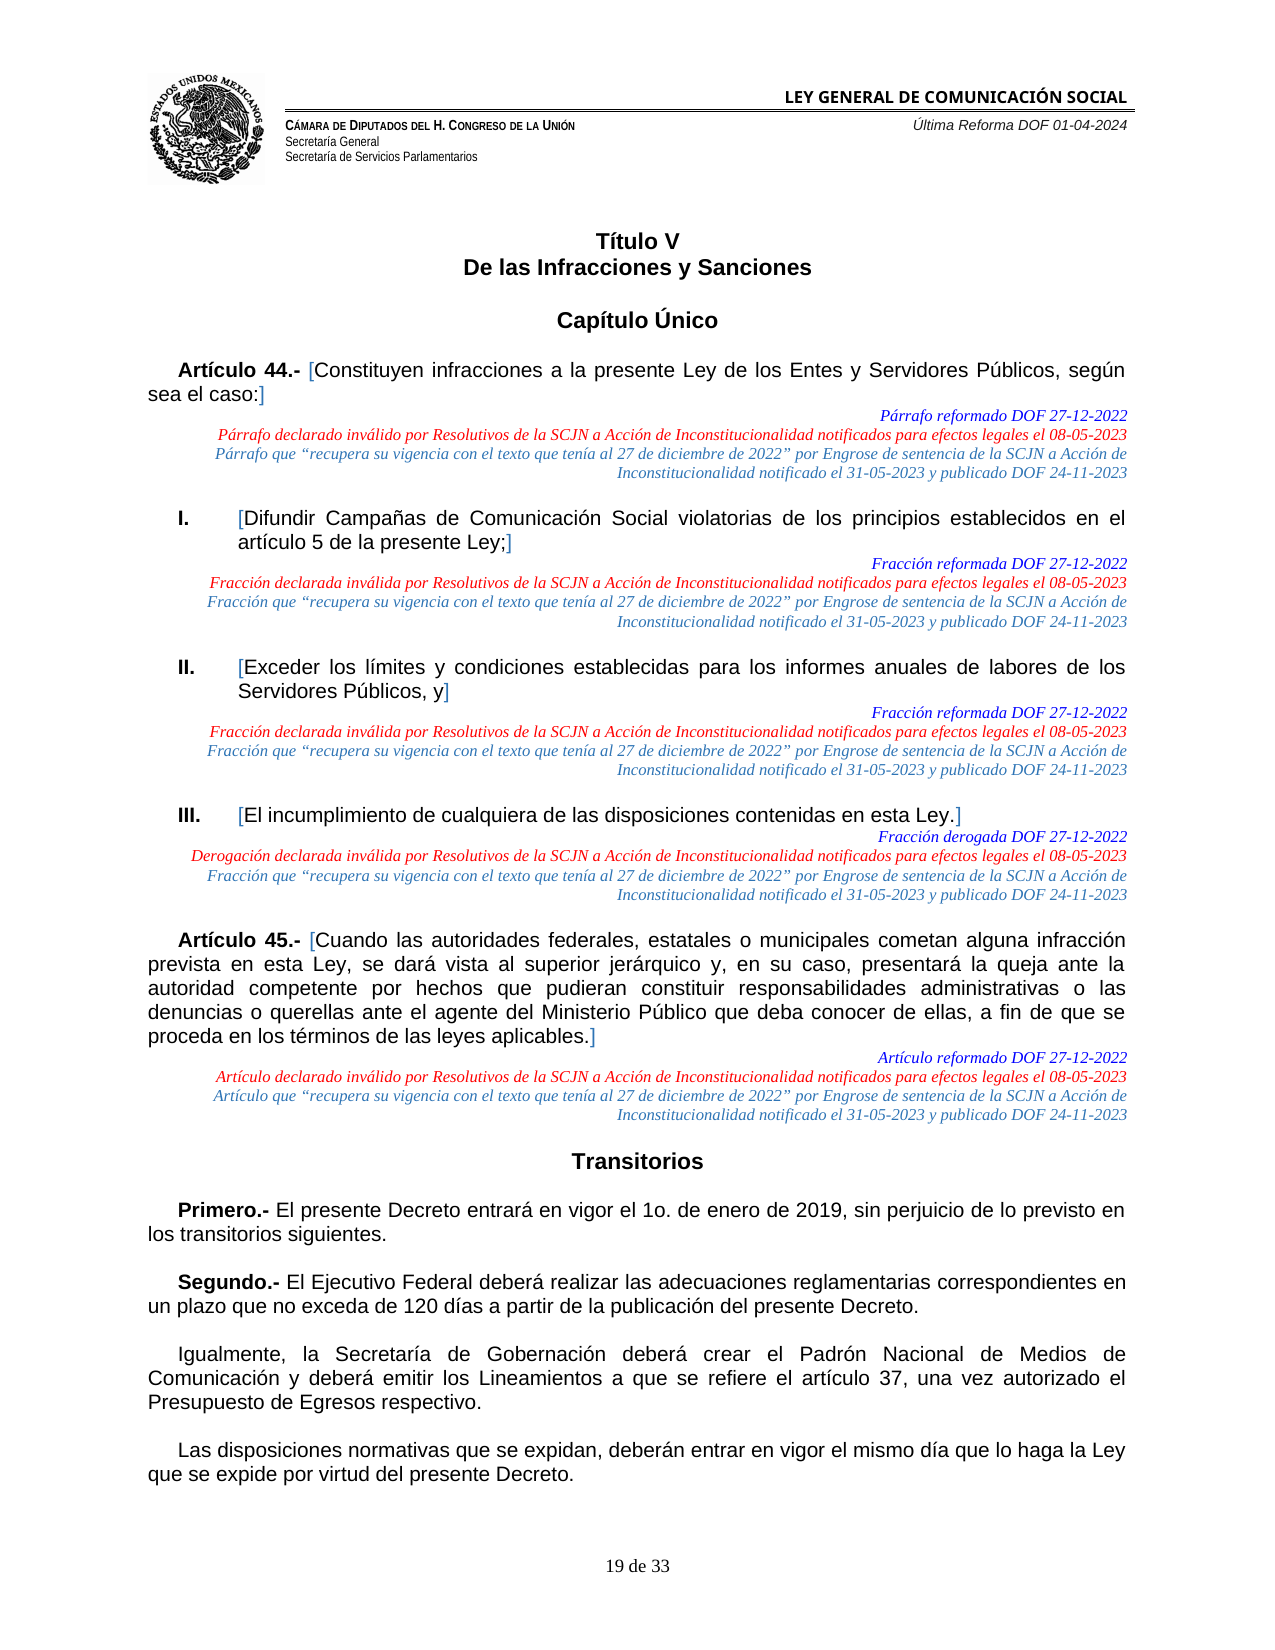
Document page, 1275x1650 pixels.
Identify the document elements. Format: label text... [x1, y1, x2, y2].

text Transitorios [148, 1148, 1127, 1174]
text Artículo 44.- [Constituyen infracciones a la presente Ley de los Entes y Servidores Públicos, según sea el caso:] [148, 357, 1127, 405]
text Fracción que “recupera su vigencia con el texto que tenía al 27 de diciembre de 2022” por Engrose de sentencia de la SCJN a Acción de Inconstitucionalidad notificado el 31-05-2023 y publicado DOF 24-11-2023 [148, 592, 1127, 631]
text Título V [148, 228, 1127, 254]
text II. [Exceder los límites y condiciones establecidas para los informes anuales de labores de los Servidores Públicos, y] [178, 654, 1127, 702]
text Primero.- El presente Decreto entrará en vigor el 1o. de enero de 2019, sin perjuicio de lo previsto en los transitorios siguientes. [148, 1198, 1127, 1246]
text Derogación declarada inválida por Resolutivos de la SCJN a Acción de Inconstitucionalidad notificados para efectos legales el 08-05-2023 [148, 846, 1127, 865]
text Párrafo reformado DOF 27-12-2022 [148, 405, 1127, 424]
text De las Infracciones y Sanciones [148, 254, 1127, 281]
text Fracción declarada inválida por Resolutivos de la SCJN a Acción de Inconstitucionalidad notificados para efectos legales el 08-05-2023 [148, 722, 1127, 741]
text Igualmente, la Secretaría de Gobernación deberá crear el Padrón Nacional de Medios de Comunicación y deberá emitir los Lineamientos a que se refiere el artículo 37, una vez autorizado el Presupuesto de Egresos respectivo. [148, 1342, 1127, 1414]
text Fracción reformada DOF 27-12-2022 [148, 554, 1127, 573]
text Fracción que “recupera su vigencia con el texto que tenía al 27 de diciembre de 2022” por Engrose de sentencia de la SCJN a Acción de Inconstitucionalidad notificado el 31-05-2023 y publicado DOF 24-11-2023 [148, 741, 1127, 779]
text Fracción reformada DOF 27-12-2022 [148, 702, 1127, 722]
text Párrafo declarado inválido por Resolutivos de la SCJN a Acción de Inconstitucionalidad notificados para efectos legales el 08-05-2023 [148, 424, 1127, 444]
text Fracción que “recupera su vigencia con el texto que tenía al 27 de diciembre de 2022” por Engrose de sentencia de la SCJN a Acción de Inconstitucionalidad notificado el 31-05-2023 y publicado DOF 24-11-2023 [148, 865, 1127, 904]
text Fracción derogada DOF 27-12-2022 [148, 827, 1127, 846]
text III. [El incumplimiento de cualquiera de las disposiciones contenidas en esta Ley.] [178, 803, 1127, 827]
text Fracción declarada inválida por Resolutivos de la SCJN a Acción de Inconstitucionalidad notificados para efectos legales el 08-05-2023 [148, 573, 1127, 592]
text Artículo que “recupera su vigencia con el texto que tenía al 27 de diciembre de 2022” por Engrose de sentencia de la SCJN a Acción de Inconstitucionalidad notificado el 31-05-2023 y publicado DOF 24-11-2023 [148, 1086, 1127, 1124]
text Capítulo Único [148, 307, 1127, 333]
text Segundo.- El Ejecutivo Federal deberá realizar las adecuaciones reglamentarias correspondientes en un plazo que no exceda de 120 días a partir de la publicación del presente Decreto. [148, 1270, 1127, 1318]
text Artículo reformado DOF 27-12-2022 [148, 1047, 1127, 1067]
text Artículo 45.- [Cuando las autoridades federales, estatales o municipales cometan alguna infracción prevista en esta Ley, se dará vista al superior jerárquico y, en su caso, presentará la queja ante la autoridad competente por hechos que pudieran constituir responsabilidades administrativas o las denuncias o querellas ante el agente del Ministerio Público que deba conocer de ellas, a fin de que se proceda en los términos de las leyes aplicables.] [148, 928, 1127, 1047]
text I. [Difundir Campañas de Comunicación Social violatorias de los principios establecidos en el artículo 5 de la presente Ley;] [178, 506, 1127, 554]
text Las disposiciones normativas que se expidan, deberán entrar en vigor el mismo día que lo haga la Ley que se expide por virtud del presente Decreto. [148, 1438, 1127, 1486]
text Artículo declarado inválido por Resolutivos de la SCJN a Acción de Inconstitucionalidad notificados para efectos legales el 08-05-2023 [148, 1067, 1127, 1086]
